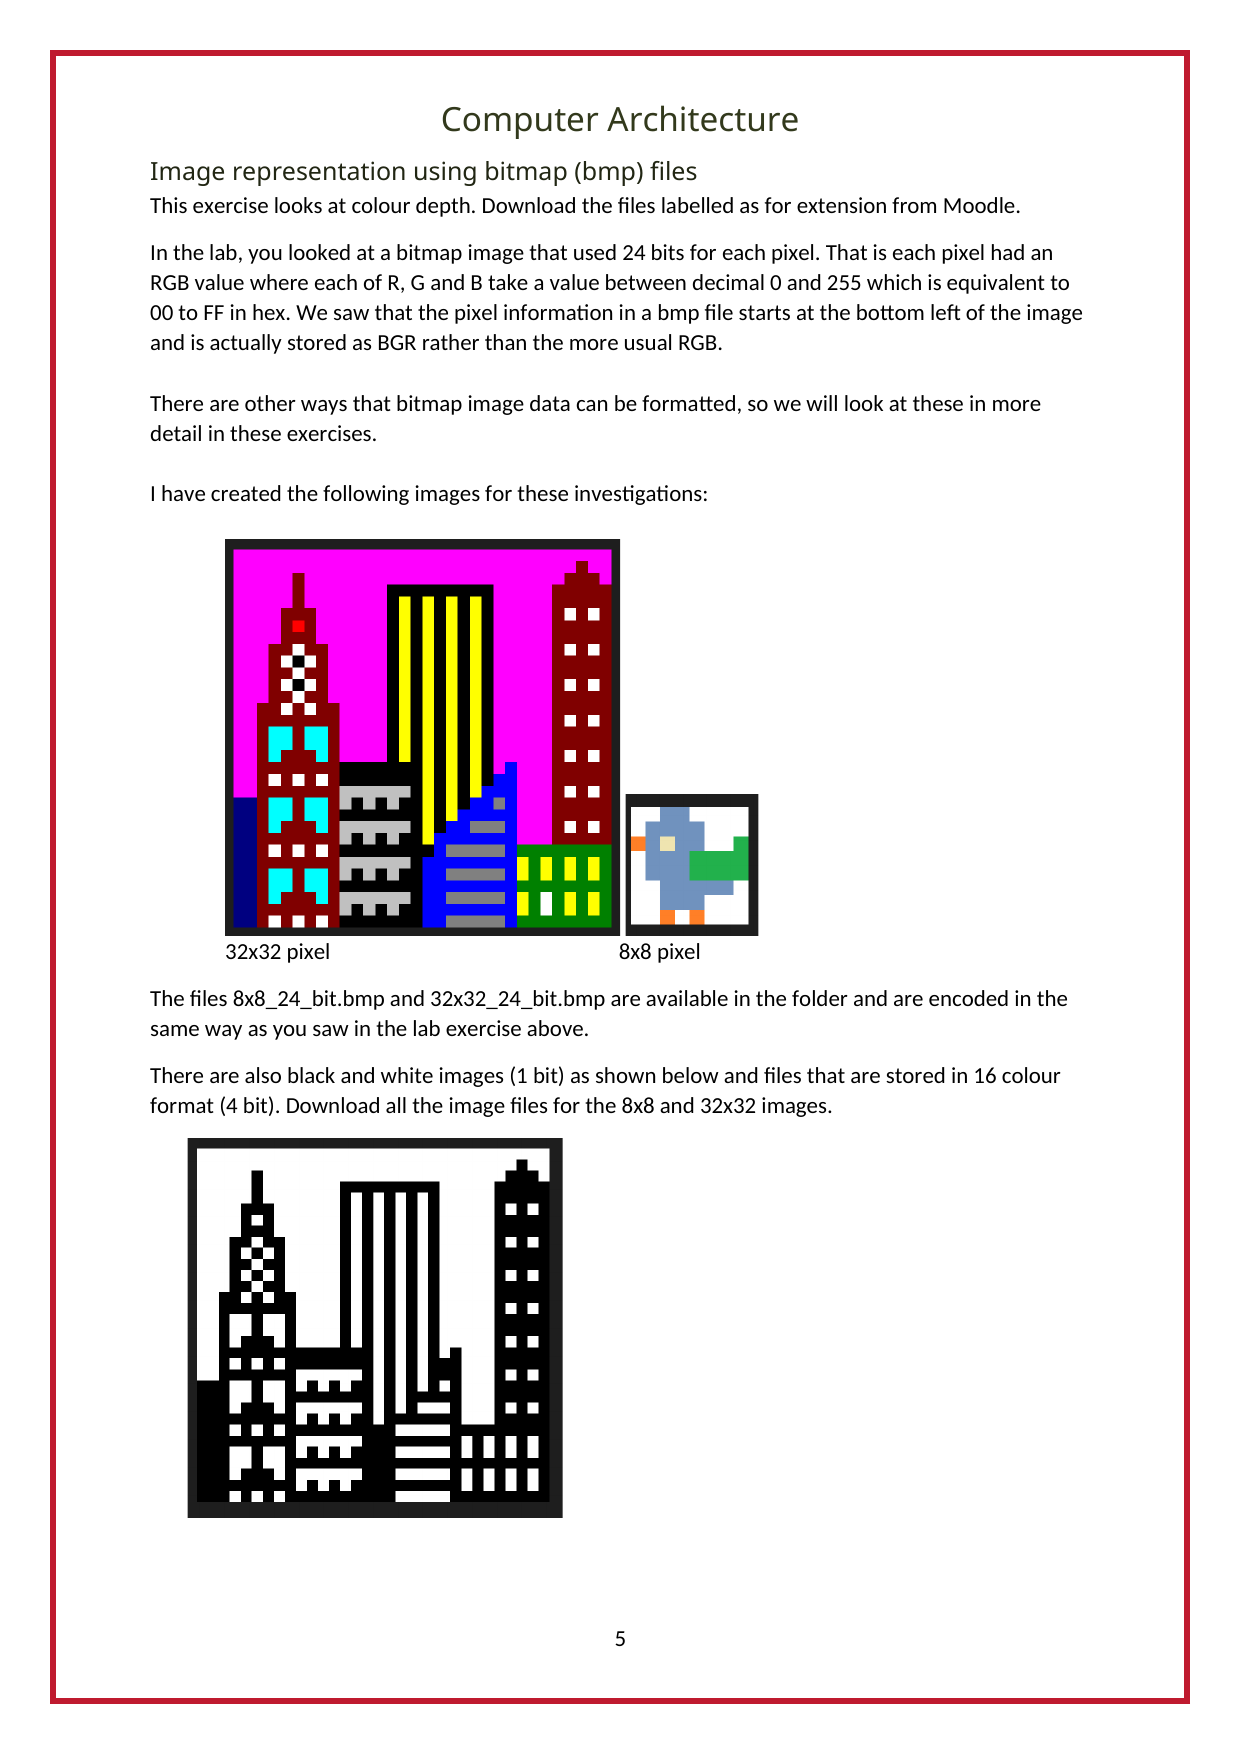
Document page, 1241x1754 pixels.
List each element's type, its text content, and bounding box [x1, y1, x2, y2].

list There are other ways that bitmap image data can be formatted, so we will look at these in more detail in these exercises. [150, 389, 1090, 447]
text The files 8x8_24_bit.bmp and 32x32_24_bit.bmp are available in the folder and are encoded in the same way as you saw in the lab exercise above. [150, 984, 1090, 1042]
list In the lab, you looked at a bitmap image that used 24 bits for each pixel. That is each pixel had an RGB value where each of R, G and B take a value between decimal 0 and 255 which is equivalent to 00 to FF in hex. We saw that the pixel information in a bmp file starts at the bottom left of the image and is actually stored as BGR rather than the more usual RGB. [150, 238, 1090, 356]
text There are also black and white images (1 bit) as shown below and files that are stored in 16 colour format (4 bit). Download all the image files for the 8x8 and 32x32 images. [150, 1061, 1090, 1119]
text This exercise looks at colour depth. Download the files labelled as for extension from Moodle. [150, 191, 1090, 219]
list I have created the following images for these investigations: [150, 479, 1090, 507]
list 32x32 pixel 8x8 pixel [225, 937, 1090, 965]
subtitle Image representation using bitmap (bmp) files [150, 154, 1090, 188]
picture [625, 794, 759, 936]
picture [225, 539, 621, 936]
picture [187, 1138, 563, 1518]
